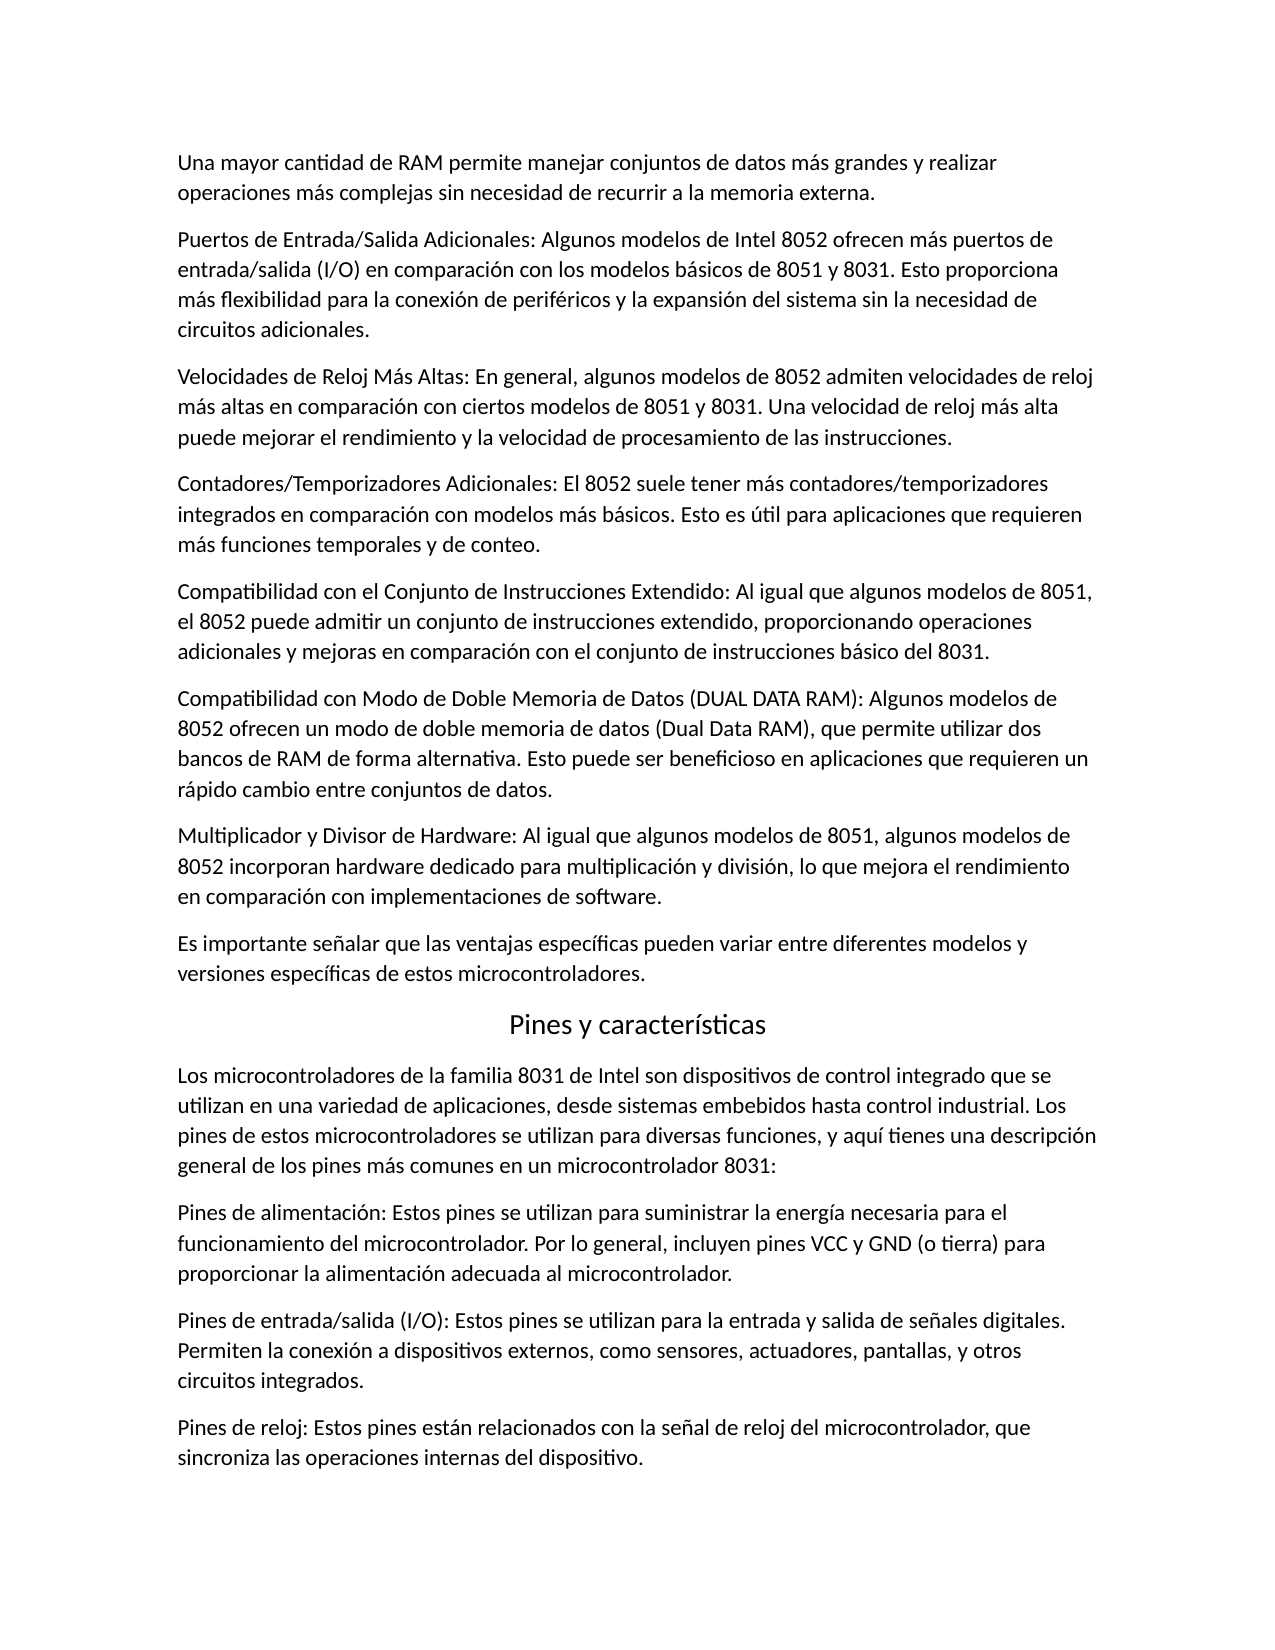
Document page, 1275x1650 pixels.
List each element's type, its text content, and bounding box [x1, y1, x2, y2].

text Compatibilidad con el Conjunto de Instrucciones Extendido: Al igual que algunos modelos de 8051, el 8052 puede admitir un conjunto de instrucciones extendido, proporcionando operaciones adicionales y mejoras en comparación con el conjunto de instrucciones básico del 8031. [177, 577, 1098, 665]
text Multiplicador y Divisor de Hardware: Al igual que algunos modelos de 8051, algunos modelos de 8052 incorporan hardware dedicado para multiplicación y división, lo que mejora el rendimiento en comparación con implementaciones de software. [177, 822, 1098, 910]
text Compatibilidad con Modo de Doble Memoria de Datos (DUAL DATA RAM): Algunos modelos de 8052 ofrecen un modo de doble memoria de datos (Dual Data RAM), que permite utilizar dos bancos de RAM de forma alternativa. Esto puede ser beneficioso en aplicaciones que requieren un rápido cambio entre conjuntos de datos. [177, 684, 1098, 803]
text Pines de reloj: Estos pines están relacionados con la señal de reloj del microcontrolador, que sincroniza las operaciones internas del dispositivo. [177, 1413, 1098, 1471]
text Pines y características [177, 1006, 1098, 1042]
text Pines de alimentación: Estos pines se utilizan para suministrar la energía necesaria para el funcionamiento del microcontrolador. Por lo general, incluyen pines VCC y GND (o tierra) para proporcionar la alimentación adecuada al microcontrolador. [177, 1198, 1098, 1287]
text Los microcontroladores de la familia 8031 de Intel son dispositivos de control integrado que se utilizan en una variedad de aplicaciones, desde sistemas embebidos hasta control industrial. Los pines de estos microcontroladores se utilizan para diversas funciones, y aquí tienes una descripción general de los pines más comunes en un microcontrolador 8031: [177, 1061, 1098, 1180]
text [177, 148, 1098, 206]
text Velocidades de Reloj Más Altas: En general, algunos modelos de 8052 admiten velocidades de reloj más altas en comparación con ciertos modelos de 8051 y 8031. Una velocidad de reloj más alta puede mejorar el rendimiento y la velocidad de procesamiento de las instrucciones. [177, 362, 1098, 451]
text Puertos de Entrada/Salida Adicionales: Algunos modelos de Intel 8052 ofrecen más puertos de entrada/salida (I/O) en comparación con los modelos básicos de 8051 y 8031. Esto proporciona más flexibilidad para la conexión de periféricos y la expansión del sistema sin la necesidad de circuitos adicionales. [177, 225, 1098, 343]
text Es importante señalar que las ventajas específicas pueden variar entre diferentes modelos y versiones específicas de estos microcontroladores. [177, 929, 1098, 987]
text Contadores/Temporizadores Adicionales: El 8052 suele tener más contadores/temporizadores integrados en comparación con modelos más básicos. Esto es útil para aplicaciones que requieren más funciones temporales y de conteo. [177, 469, 1098, 558]
text Pines de entrada/salida (I/O): Estos pines se utilizan para la entrada y salida de señales digitales. Permiten la conexión a dispositivos externos, como sensores, actuadores, pantallas, y otros circuitos integrados. [177, 1306, 1098, 1394]
